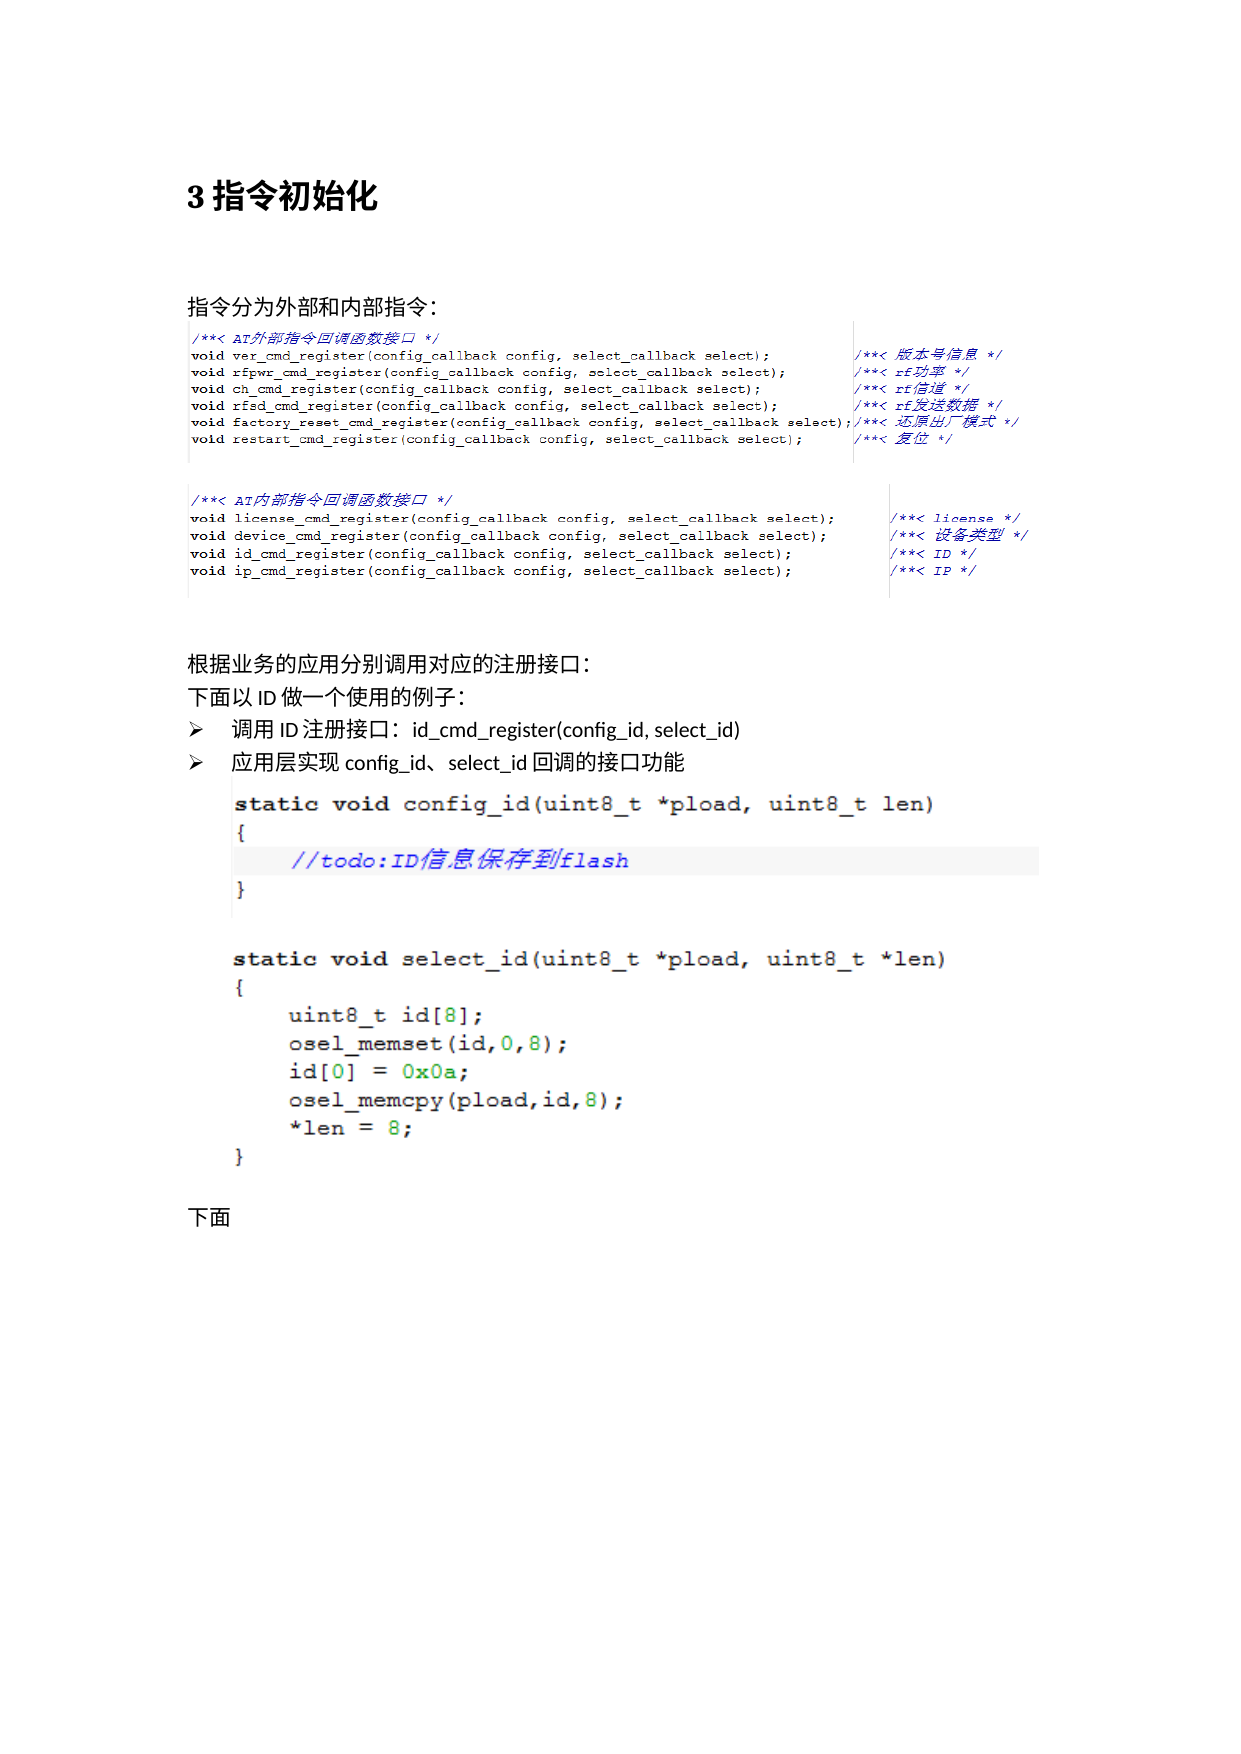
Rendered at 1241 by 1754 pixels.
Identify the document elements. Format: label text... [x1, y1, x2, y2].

list 调用ID注册接口：id_cmd_register(config_id, select_id) [187, 712, 1053, 744]
text 根据业务的应用分别调用对应的注册接口： [187, 647, 1053, 679]
picture [187, 321, 1053, 463]
subtitle 3 指令初始化 [187, 162, 1053, 227]
text 指令分为外部和内部指令： [187, 289, 1053, 321]
text 下面以ID做一个使用的例子： [187, 679, 1053, 712]
picture [231, 939, 1033, 1174]
picture [187, 484, 1053, 598]
list 应用层实现config_id、select_id回调的接口功能 [187, 744, 1053, 777]
text 下面 [187, 1199, 1053, 1232]
picture [231, 776, 1039, 918]
